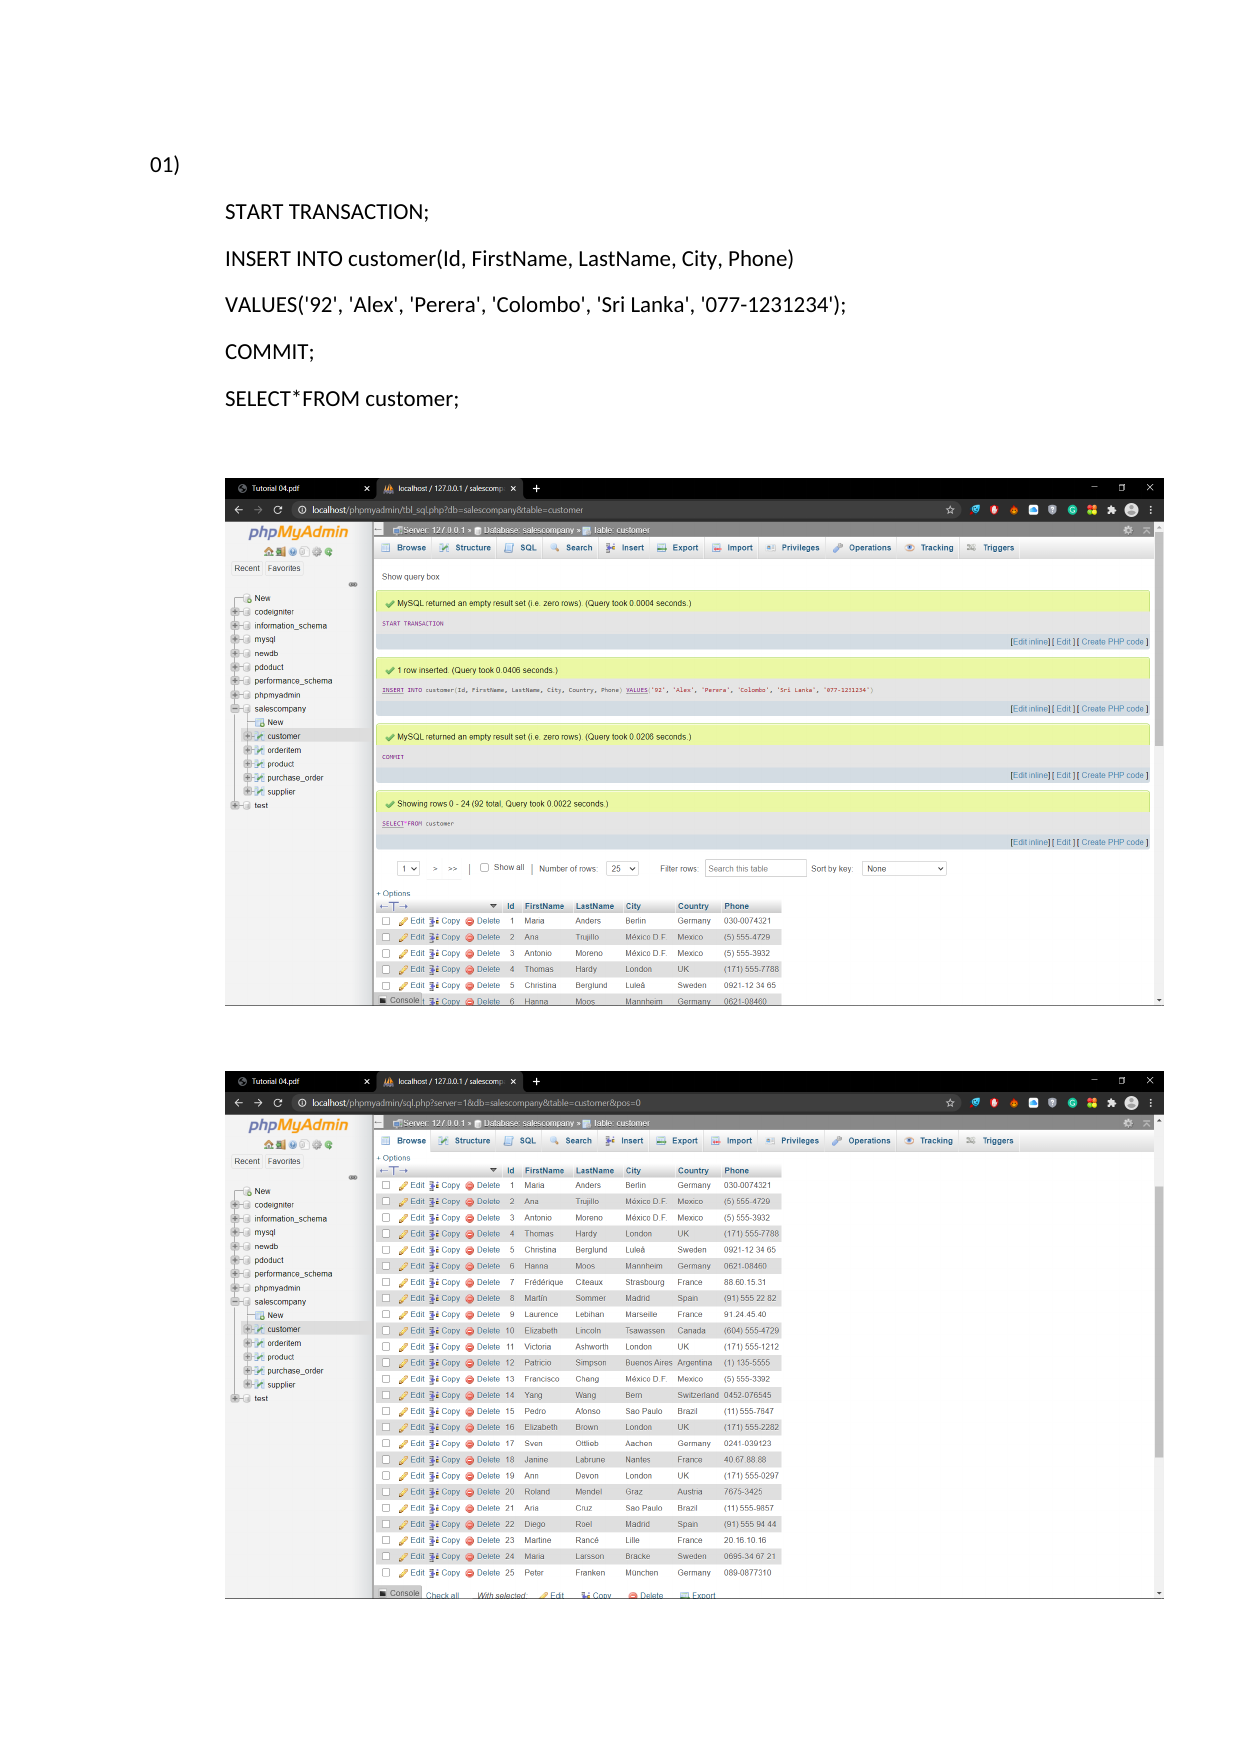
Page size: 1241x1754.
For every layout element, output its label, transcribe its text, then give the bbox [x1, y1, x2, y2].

text START TRANSACTION; [150, 197, 1090, 225]
text COMMIT; [150, 337, 1090, 366]
text INSERT INTO customer(Id, FirstName, LastName, City, Phone) [150, 244, 1090, 272]
text VALUES('92', 'Alex', 'Perera', 'Colombo', 'Sri Lanka', '077-1231234'); [150, 291, 1090, 319]
text SELECT*FROM customer; [150, 384, 1090, 412]
picture [225, 478, 1164, 1006]
text 01) [150, 150, 1090, 178]
picture [225, 1071, 1164, 1599]
